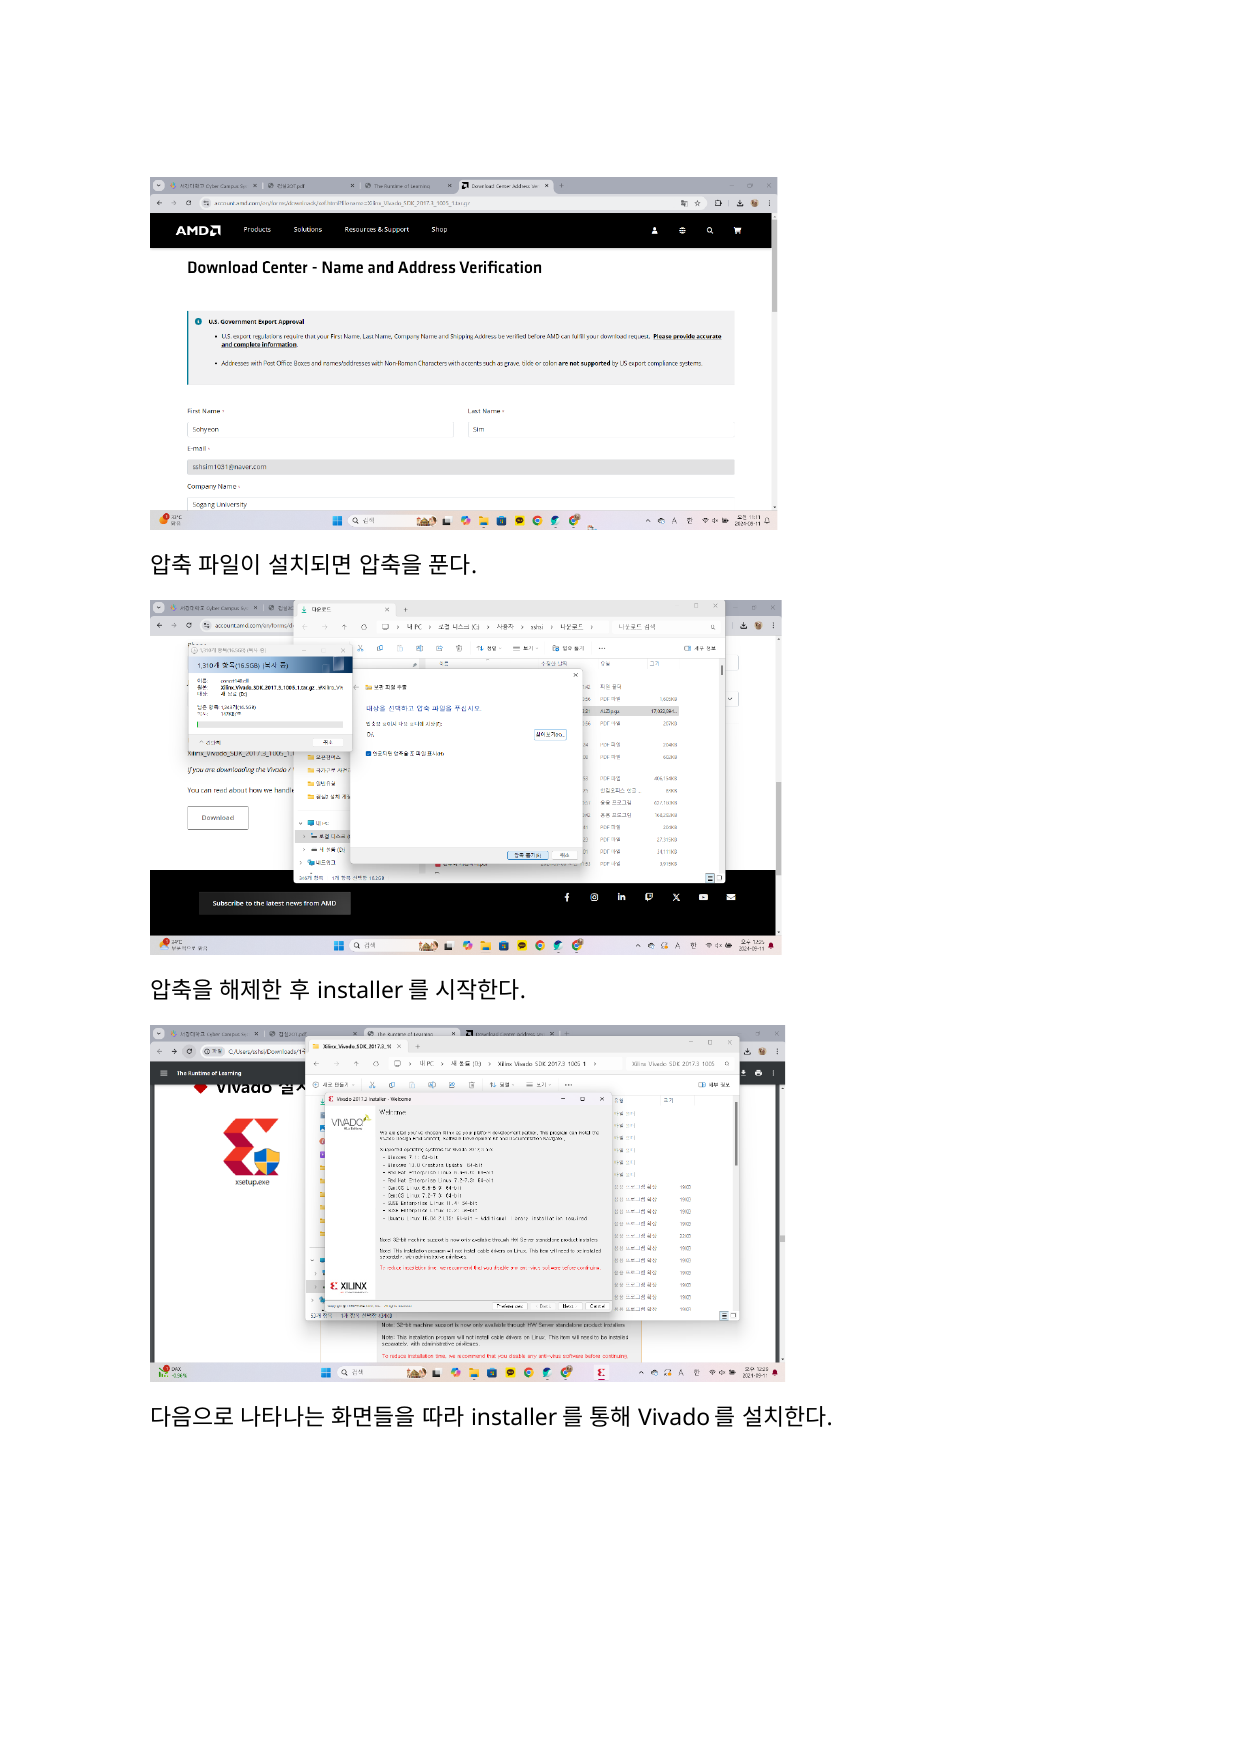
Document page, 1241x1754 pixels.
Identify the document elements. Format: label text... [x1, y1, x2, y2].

text 압축을 해제한 후 installer를 시작한다. [150, 972, 1090, 1005]
text 압축 파일이 설치되면 압축을 푼다. [150, 547, 1090, 580]
picture [150, 177, 778, 530]
picture [150, 1025, 786, 1382]
text 다음으로 나타나는 화면들을 따라 installer를 통해 Vivado를 설치한다. [150, 1399, 1090, 1432]
picture [150, 600, 782, 955]
